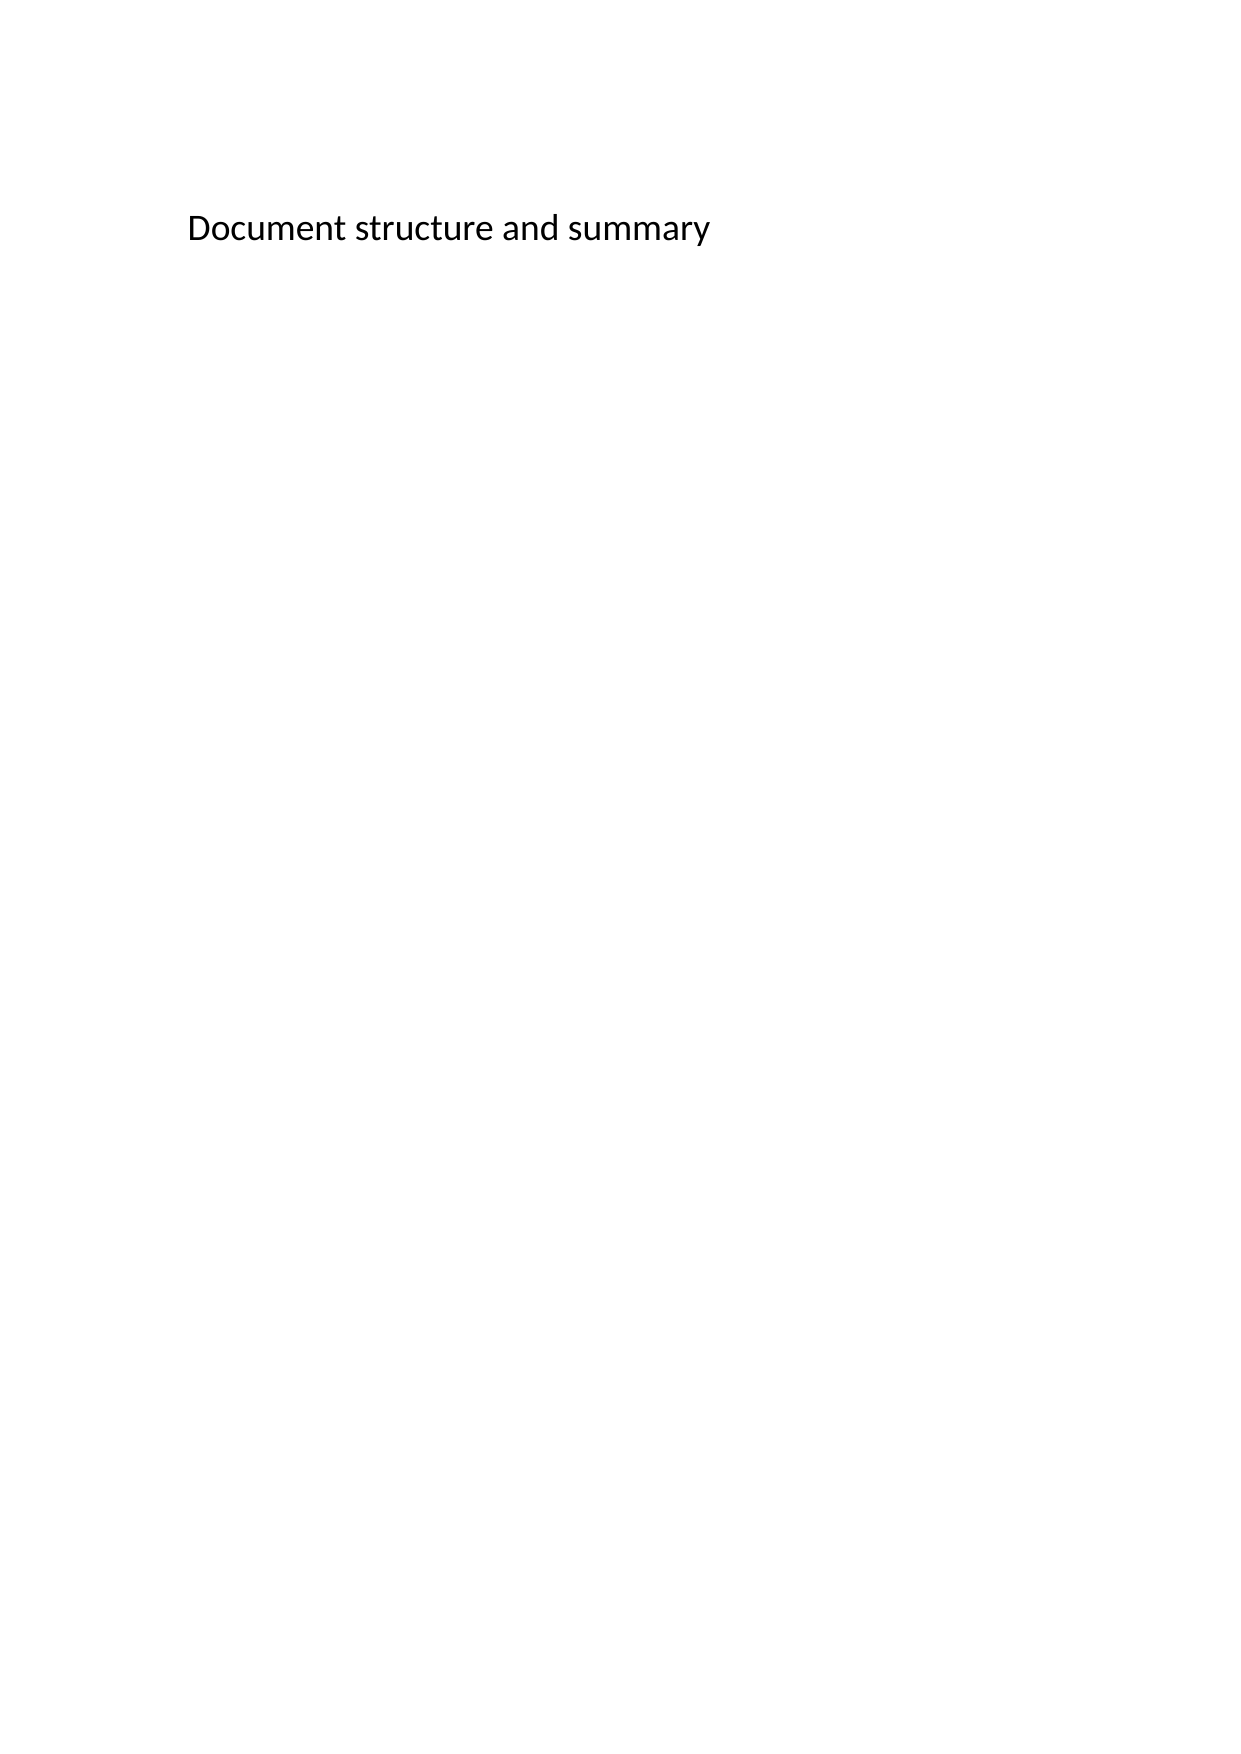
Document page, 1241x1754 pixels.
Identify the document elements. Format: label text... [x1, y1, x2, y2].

text Document structure and summary [187, 194, 1053, 259]
